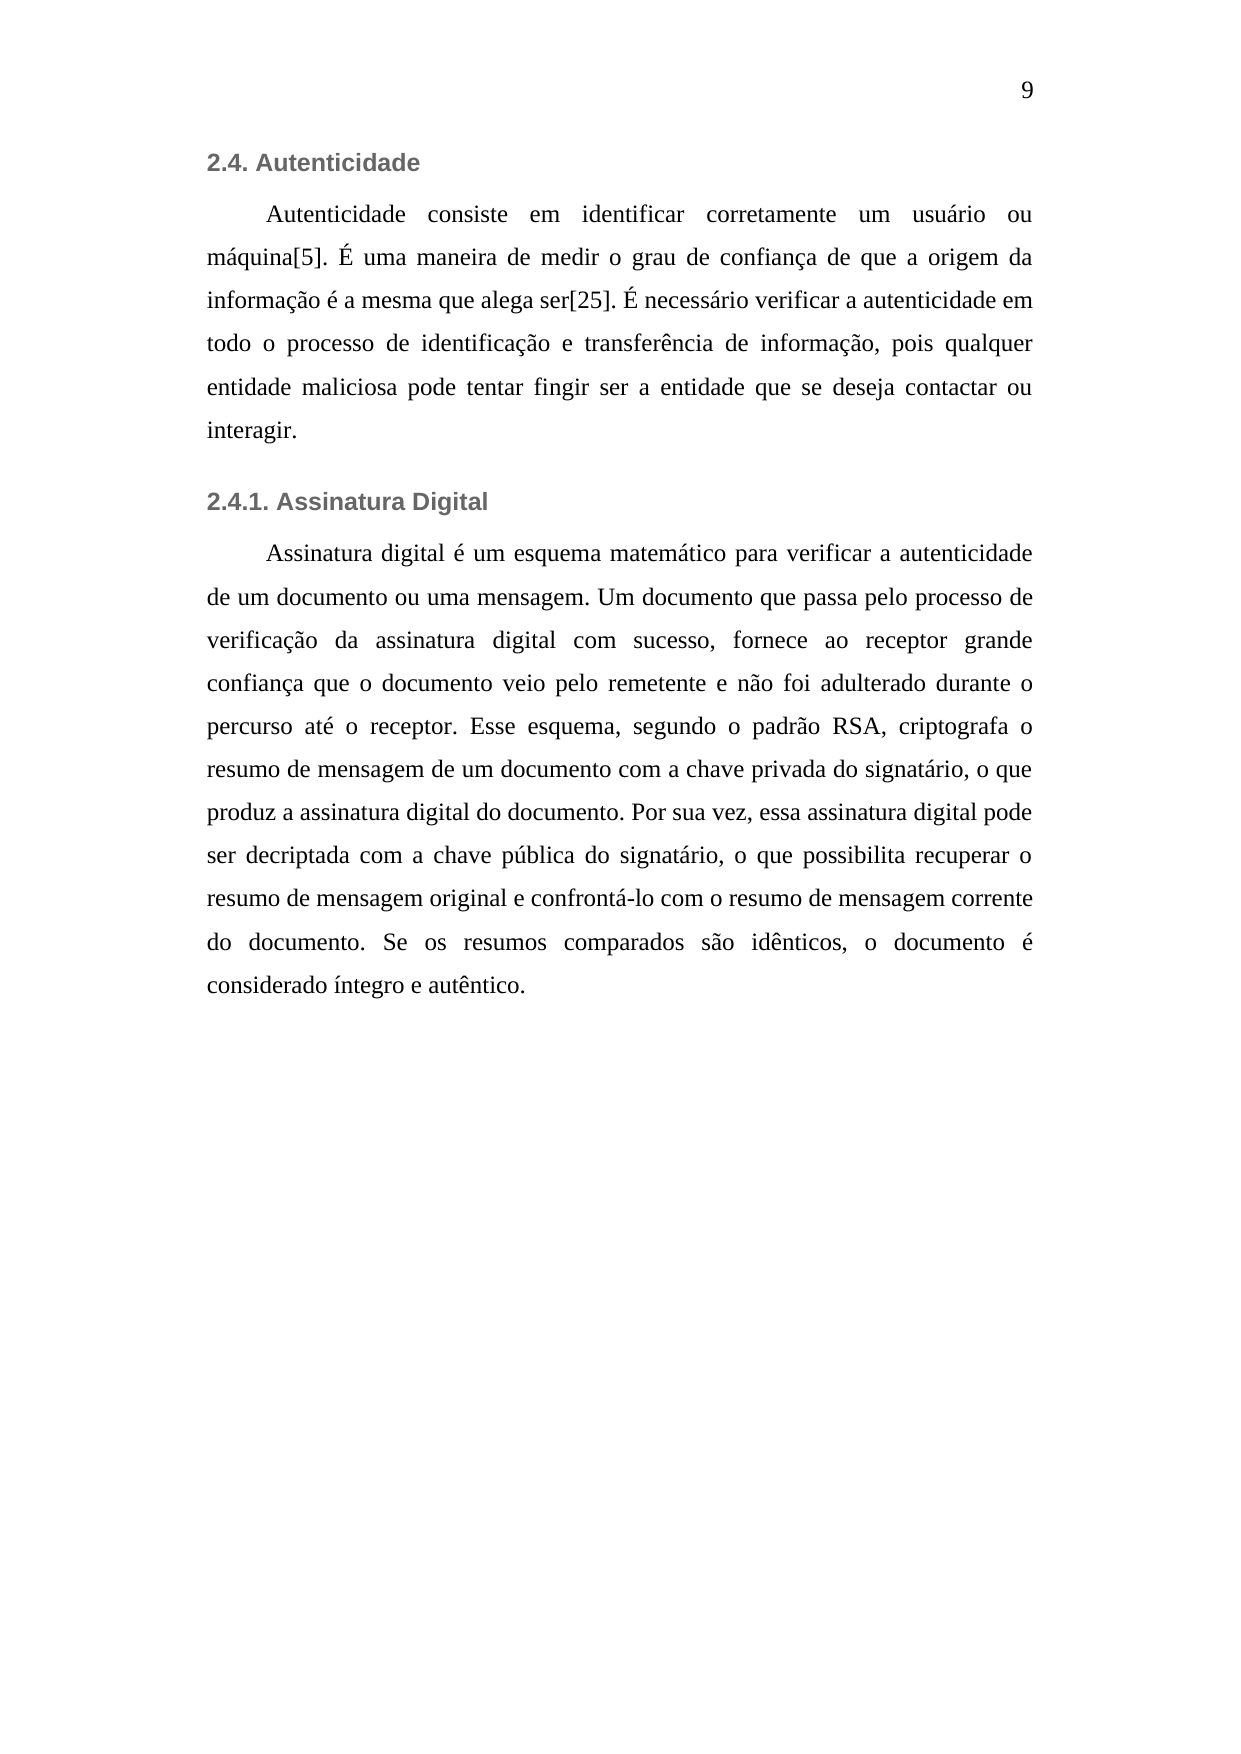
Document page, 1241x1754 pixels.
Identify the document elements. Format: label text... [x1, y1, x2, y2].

text Autenticidade consiste em identificar corretamente um usuário ou máquina[5]. É uma maneira de medir o grau de confiança de que a origem da informação é a mesma que alega ser[25]. É necessário verificar a autenticidade em todo o processo de identificação e transferência de informação, pois qualquer entidade maliciosa pode tentar fingir ser a entidade que se deseja contactar ou interagir. [207, 199, 1033, 443]
subtitle 2.4. Autenticidade [207, 148, 1033, 176]
subtitle 2.4.1. Assinatura Digital [207, 487, 1033, 516]
text Assinatura digital é um esquema matemático para verificar a autenticidade de um documento ou uma mensagem. Um documento que passa pelo processo de verificação da assinatura digital com sucesso, fornece ao receptor grande confiança que o documento veio pelo remetente e não foi adulterado durante o percurso até o receptor. Esse esquema, segundo o padrão RSA, criptografa o resumo de mensagem de um documento com a chave privada do signatário, o que produz a assinatura digital do documento. Por sua vez, essa assinatura digital pode ser decriptada com a chave pública do signatário, o que possibilita recuperar o resumo de mensagem original e confrontá-lo com o resumo de mensagem corrente do documento. Se os resumos comparados são idênticos, o documento é considerado íntegro e autêntico. [207, 538, 1033, 998]
